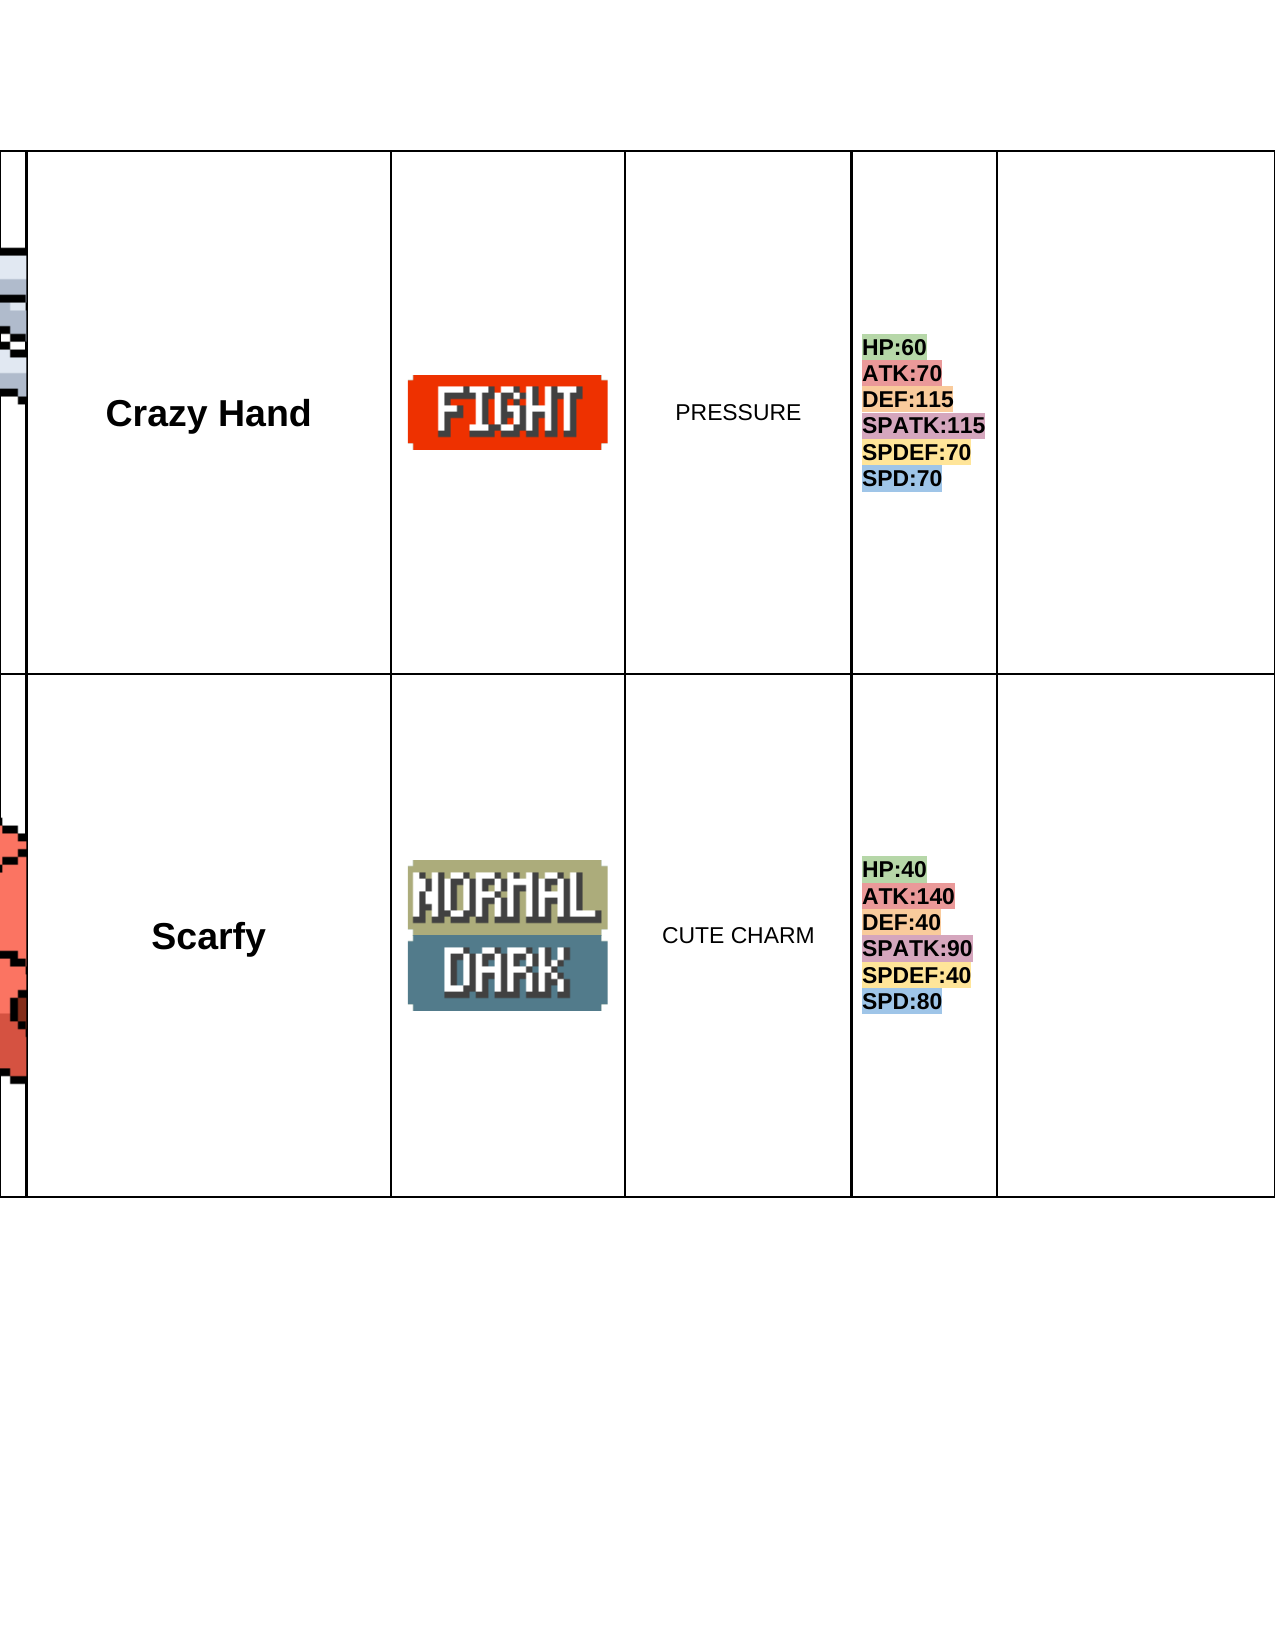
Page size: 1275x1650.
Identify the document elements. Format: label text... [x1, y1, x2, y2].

picture [0, 685, 27, 1186]
table_cell [998, 675, 1274, 1196]
table_cell [1, 663, 25, 673]
table_cell [392, 152, 624, 673]
table_cell [1, 675, 25, 685]
picture [407, 860, 608, 1011]
table_cell [998, 152, 1274, 673]
table_cell Scarfy [28, 675, 390, 1196]
table_cell [392, 675, 624, 1196]
picture [0, 162, 27, 663]
table_cell Crazy Hand [28, 152, 390, 673]
table_cell [1, 1186, 25, 1196]
table_cell PRESSURE [626, 152, 850, 673]
table_cell [1, 152, 25, 162]
picture [407, 375, 608, 450]
table_cell HP:60 ATK:70 DEF:115 SPATK:115 SPDEF:70 SPD:70 [853, 152, 996, 673]
table_cell HP:40 ATK:140 DEF:40 SPATK:90 SPDEF:40 SPD:80 [853, 675, 996, 1196]
table_cell CUTE CHARM [626, 675, 850, 1196]
